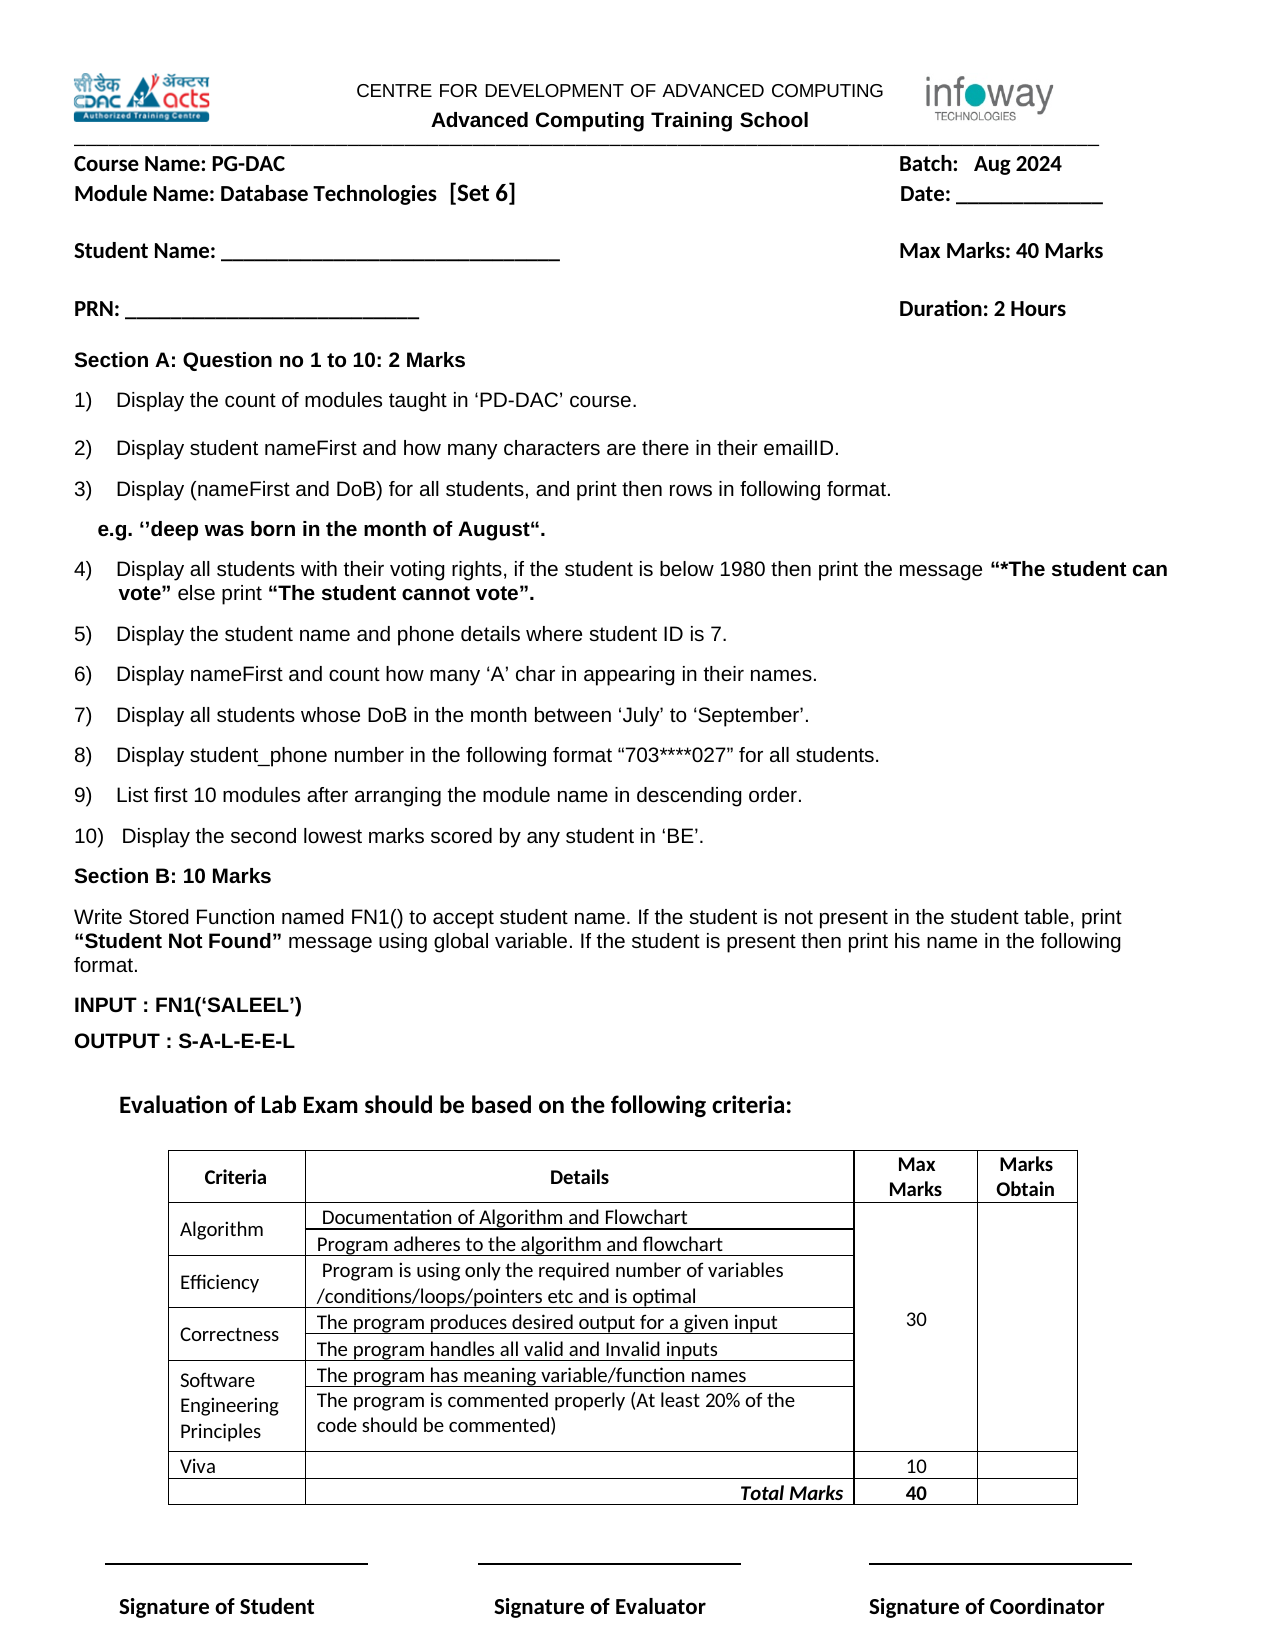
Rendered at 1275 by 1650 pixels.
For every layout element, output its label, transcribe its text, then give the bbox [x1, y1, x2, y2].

table_header Marks Obtain [978, 1151, 1077, 1202]
subtitle PRN: __________________________ Duration: 2 Hours [74, 294, 1181, 322]
table_cell Documentation of Algorithm and Flowchart [306, 1203, 853, 1228]
table_cell The program handles all valid and Invalid inputs [306, 1334, 853, 1359]
text 3) Display (nameFirst and DoB) for all students, and print then rows in following format. [74, 476, 1181, 500]
table_cell The program produces desired output for a given input [306, 1308, 853, 1333]
table_cell 40 [855, 1479, 977, 1504]
text Write Stored Function named FN1() to accept student name. If the student is not present in the student table, print “Student Not Found” message using global variable. If the student is present then print his name in the following format. [74, 904, 1181, 976]
text 6) Display nameFirst and count how many ‘A’ char in appearing in their names. [74, 662, 1181, 686]
table_cell The program has meaning variable/function names [306, 1361, 853, 1386]
table_cell [978, 1203, 1077, 1451]
text e.g. ‘’deep was born in the month of August“. [74, 517, 1181, 541]
text INPUT : FN1(‘SALEEL’) [74, 993, 1181, 1017]
table_header Max Marks [855, 1151, 977, 1202]
table_cell 30 [855, 1203, 977, 1451]
text OUTPUT : S-A-L-E-E-L [74, 1029, 1181, 1053]
text 2) Display student nameFirst and how many characters are there in their emailID. [74, 436, 1181, 460]
subtitle Student Name: ______________________________ Max Marks: 40 Marks [74, 236, 1181, 264]
table_cell Correctness [169, 1308, 305, 1359]
text 8) Display student_phone number in the following format “703****027” for all students. [74, 743, 1181, 767]
table_cell The program is commented properly (At least 20% of the code should be commented) [306, 1387, 853, 1451]
subtitle Evaluation of Lab Exam should be based on the following criteria: [119, 1089, 1181, 1119]
text 9) List first 10 modules after arranging the module name in descending order. [74, 783, 1181, 807]
picture [73, 73, 210, 122]
subtitle Module Name: Database Technologies [Set 6] Date: _____________ [74, 177, 1181, 208]
text 1) Display the count of modules taught in ‘PD-DAC’ course. [74, 388, 1181, 412]
subtitle Signature of Student Signature of Evaluator Signature of Coordinator [119, 1592, 1181, 1620]
table_cell Total Marks [306, 1479, 853, 1504]
table_cell Algorithm [169, 1203, 305, 1255]
table_cell [978, 1479, 1077, 1504]
picture [923, 73, 1054, 122]
text Section B: 10 Marks [74, 864, 1181, 888]
table_header Details [306, 1151, 853, 1202]
table_cell Program is using only the required number of variables /conditions/loops/pointers etc and is optimal [306, 1256, 853, 1307]
table_header Criteria [169, 1151, 305, 1202]
table_cell [978, 1452, 1077, 1477]
table_cell [169, 1479, 305, 1504]
table_cell Program adheres to the algorithm and flowchart [306, 1230, 853, 1255]
table_cell Efficiency [169, 1256, 305, 1307]
text 5) Display the student name and phone details where student ID is 7. [74, 622, 1181, 646]
subtitle Course Name: PG-DAC Batch: Aug 2024 [74, 149, 1181, 177]
text 4) Display all students with their voting rights, if the student is below 1980 then print the message “*The student can vote” else print “The student cannot vote”. [74, 557, 1181, 605]
text 7) Display all students whose DoB in the month between ‘July’ to ‘September’. [74, 702, 1181, 726]
text Section A: Question no 1 to 10: 2 Marks [74, 348, 1181, 372]
table_cell [306, 1452, 853, 1477]
table_cell Viva [169, 1452, 305, 1477]
table_cell Software Engineering Principles [169, 1361, 305, 1451]
text 10) Display the second lowest marks scored by any student in ‘BE’. [74, 824, 1181, 848]
table_cell 10 [855, 1452, 977, 1477]
